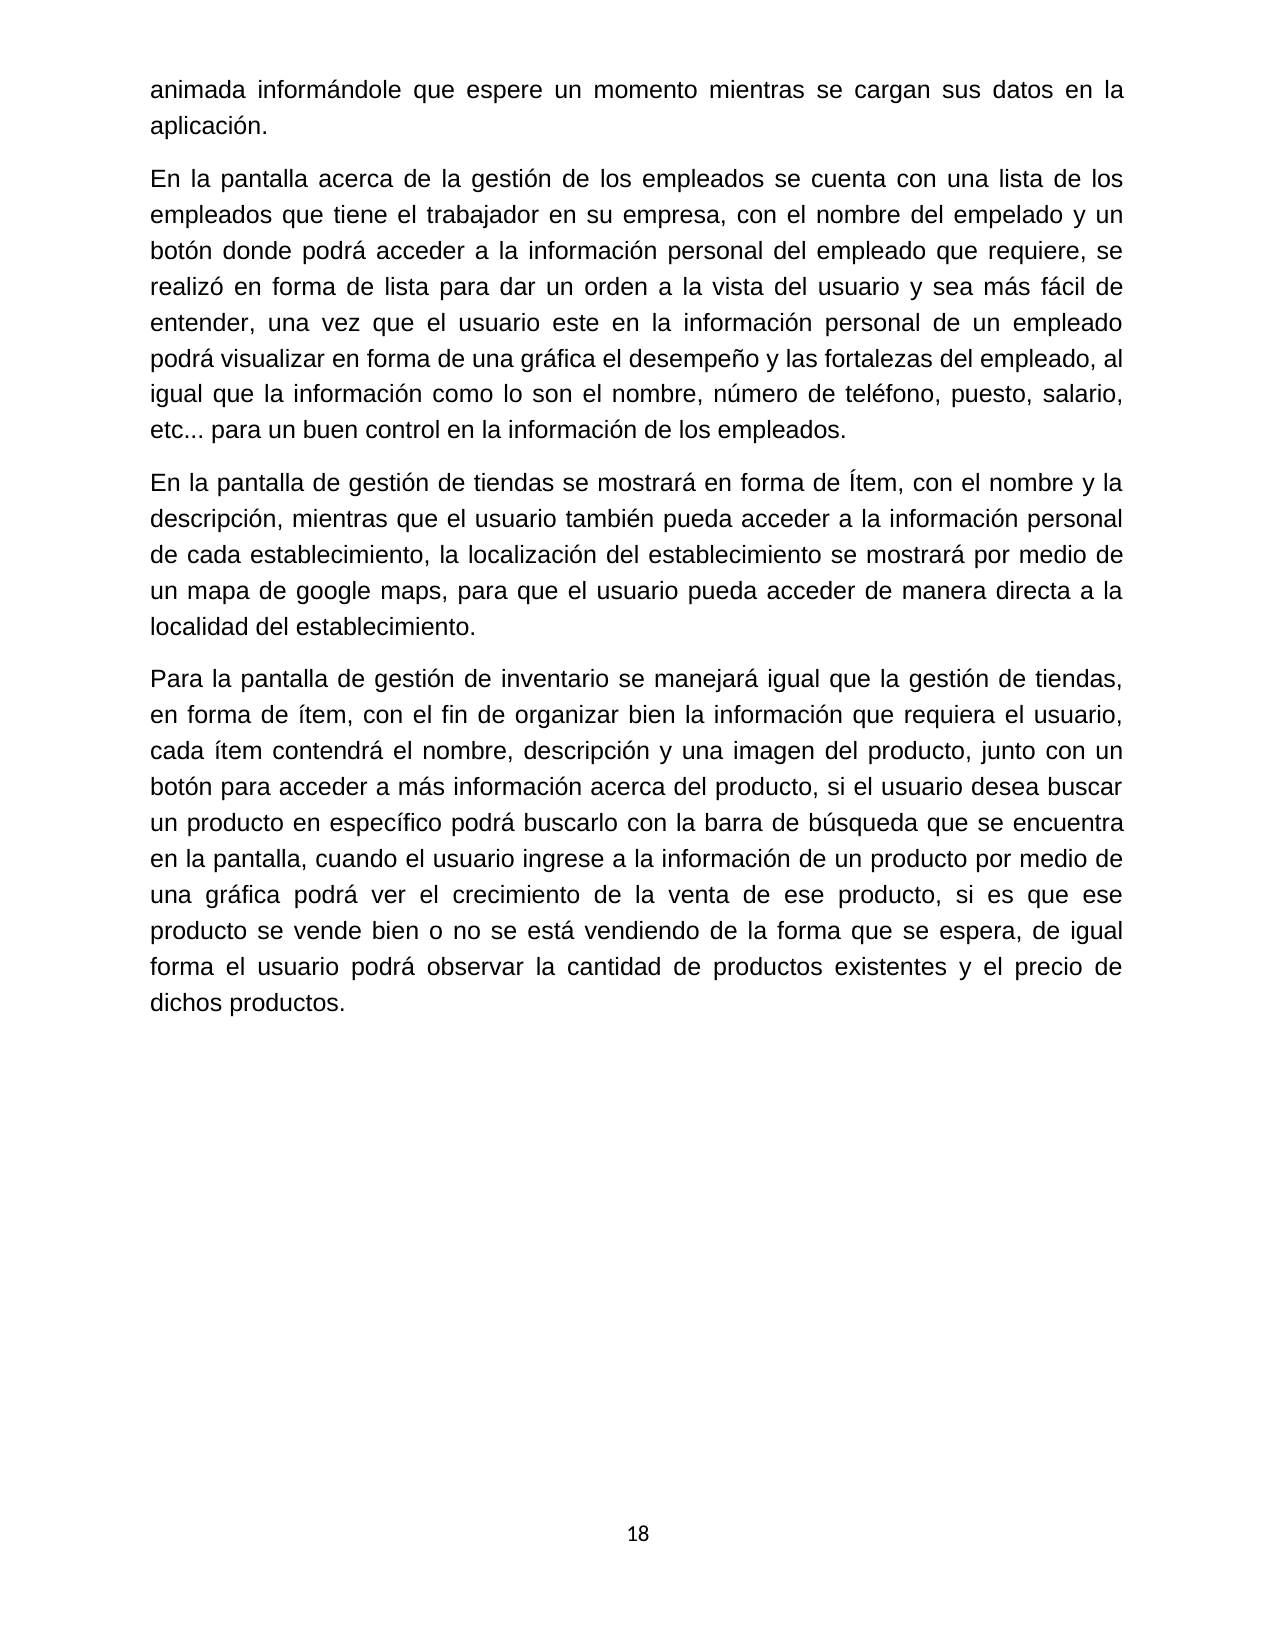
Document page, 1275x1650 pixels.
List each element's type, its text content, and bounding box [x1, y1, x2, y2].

text En la pantalla acerca de la gestión de los empleados se cuenta con una lista de los empleados que tiene el trabajador en su empresa, con el nombre del empelado y un botón donde podrá acceder a la información personal del empleado que requiere, se realizó en forma de lista para dar un orden a la vista del usuario y sea más fácil de entender, una vez que el usuario este en la información personal de un empleado podrá visualizar en forma de una gráfica el desempeño y las fortalezas del empleado, al igual que la información como lo son el nombre, número de teléfono, puesto, salario, etc... para un buen control en la información de los empleados. [150, 164, 1125, 444]
text Para la pantalla de gestión de inventario se manejará igual que la gestión de tiendas, en forma de ítem, con el fin de organizar bien la información que requiera el usuario, cada ítem contendrá el nombre, descripción y una imagen del producto, junto con un botón para acceder a más información acerca del producto, si el usuario desea buscar un producto en específico podrá buscarlo con la barra de búsqueda que se encuentra en la pantalla, cuando el usuario ingrese a la información de un producto por medio de una gráfica podrá ver el crecimiento de la venta de ese producto, si es que ese producto se vende bien o no se está vendiendo de la forma que se espera, de igual forma el usuario podrá observar la cantidad de productos existentes y el precio de dichos productos. [150, 664, 1125, 1017]
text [150, 75, 1125, 140]
text En la pantalla de gestión de tiendas se mostrará en forma de Ítem, con el nombre y la descripción, mientras que el usuario también pueda acceder a la información personal de cada establecimiento, la localización del establecimiento se mostrará por medio de un mapa de google maps, para que el usuario pueda acceder de manera directa a la localidad del establecimiento. [150, 468, 1125, 641]
